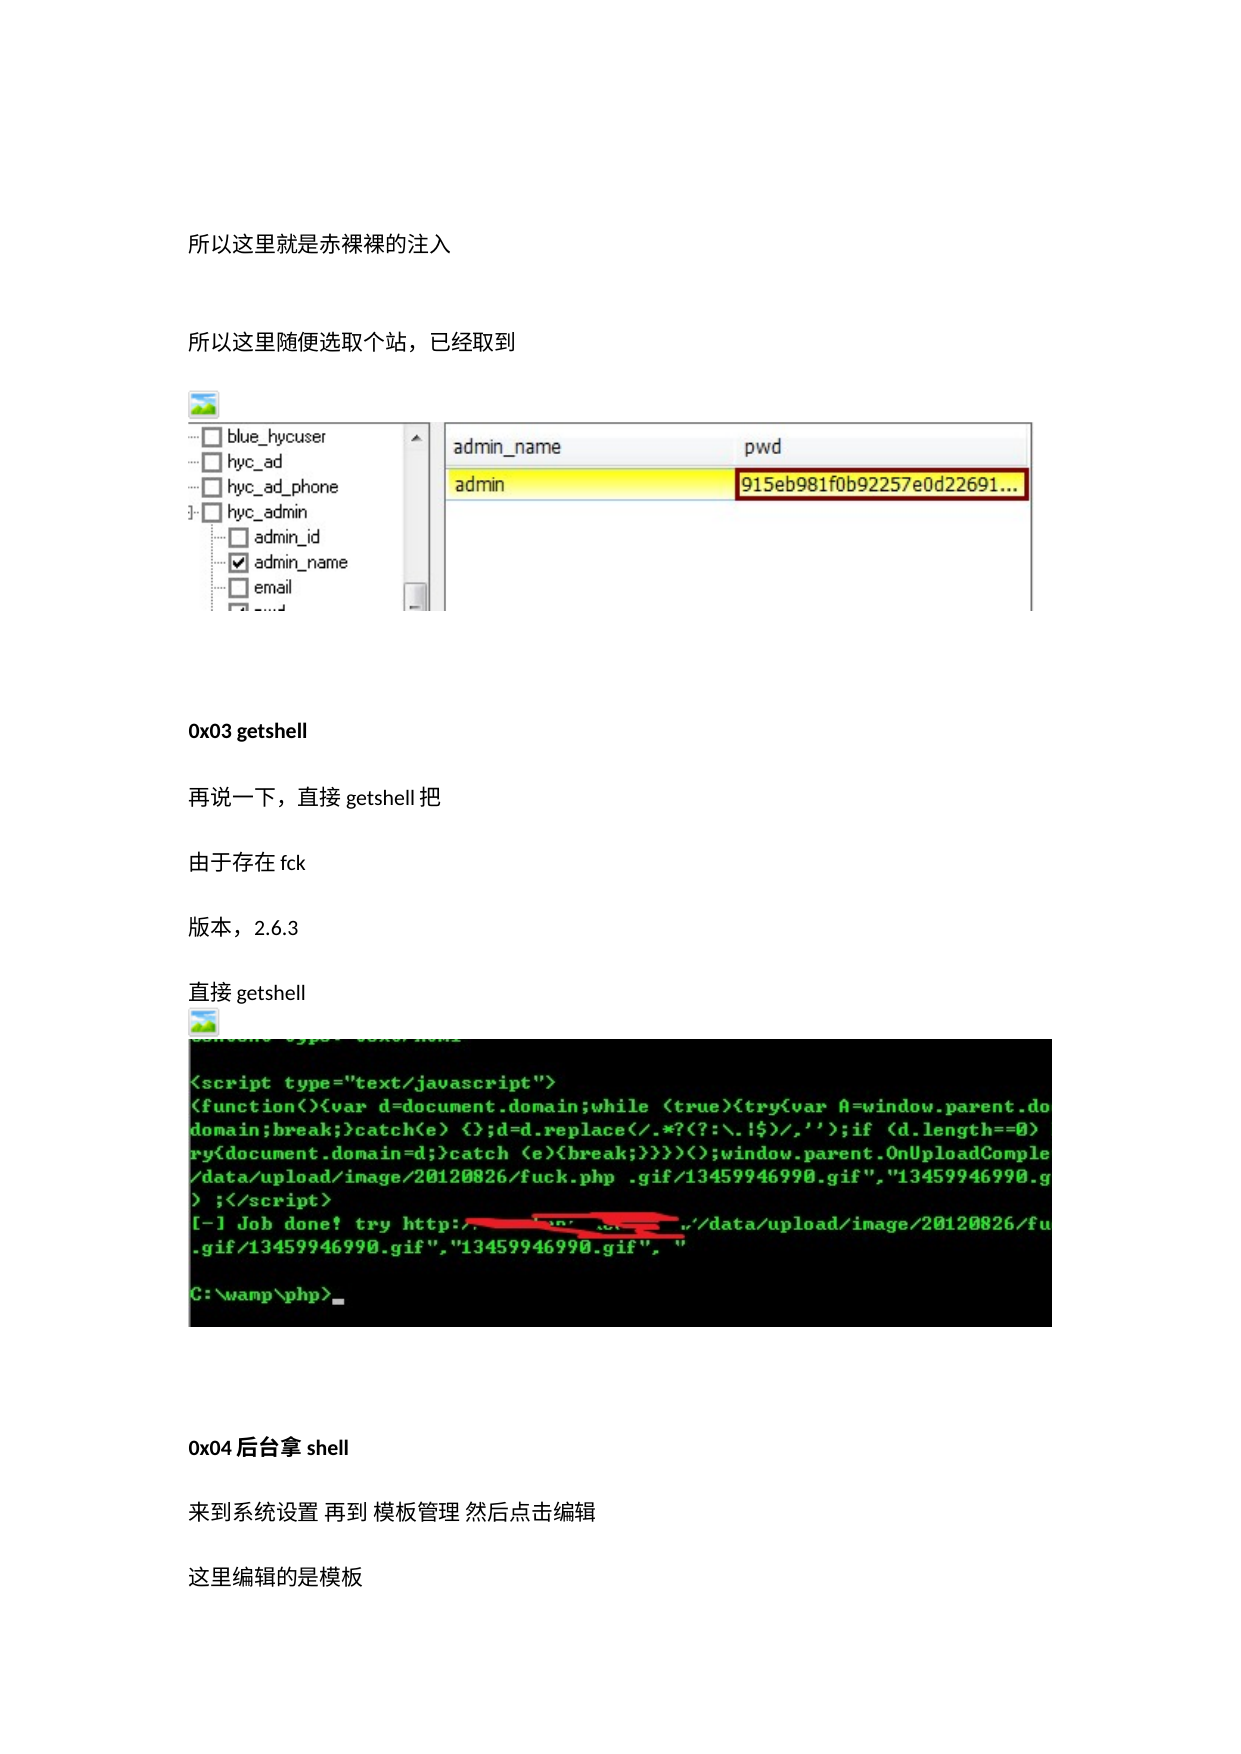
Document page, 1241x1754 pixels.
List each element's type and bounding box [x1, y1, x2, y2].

picture [188, 422, 1034, 611]
table_header [188, 1327, 1052, 1592]
picture [188, 1007, 1052, 1327]
picture [188, 389, 220, 421]
table_header [188, 162, 1052, 1039]
